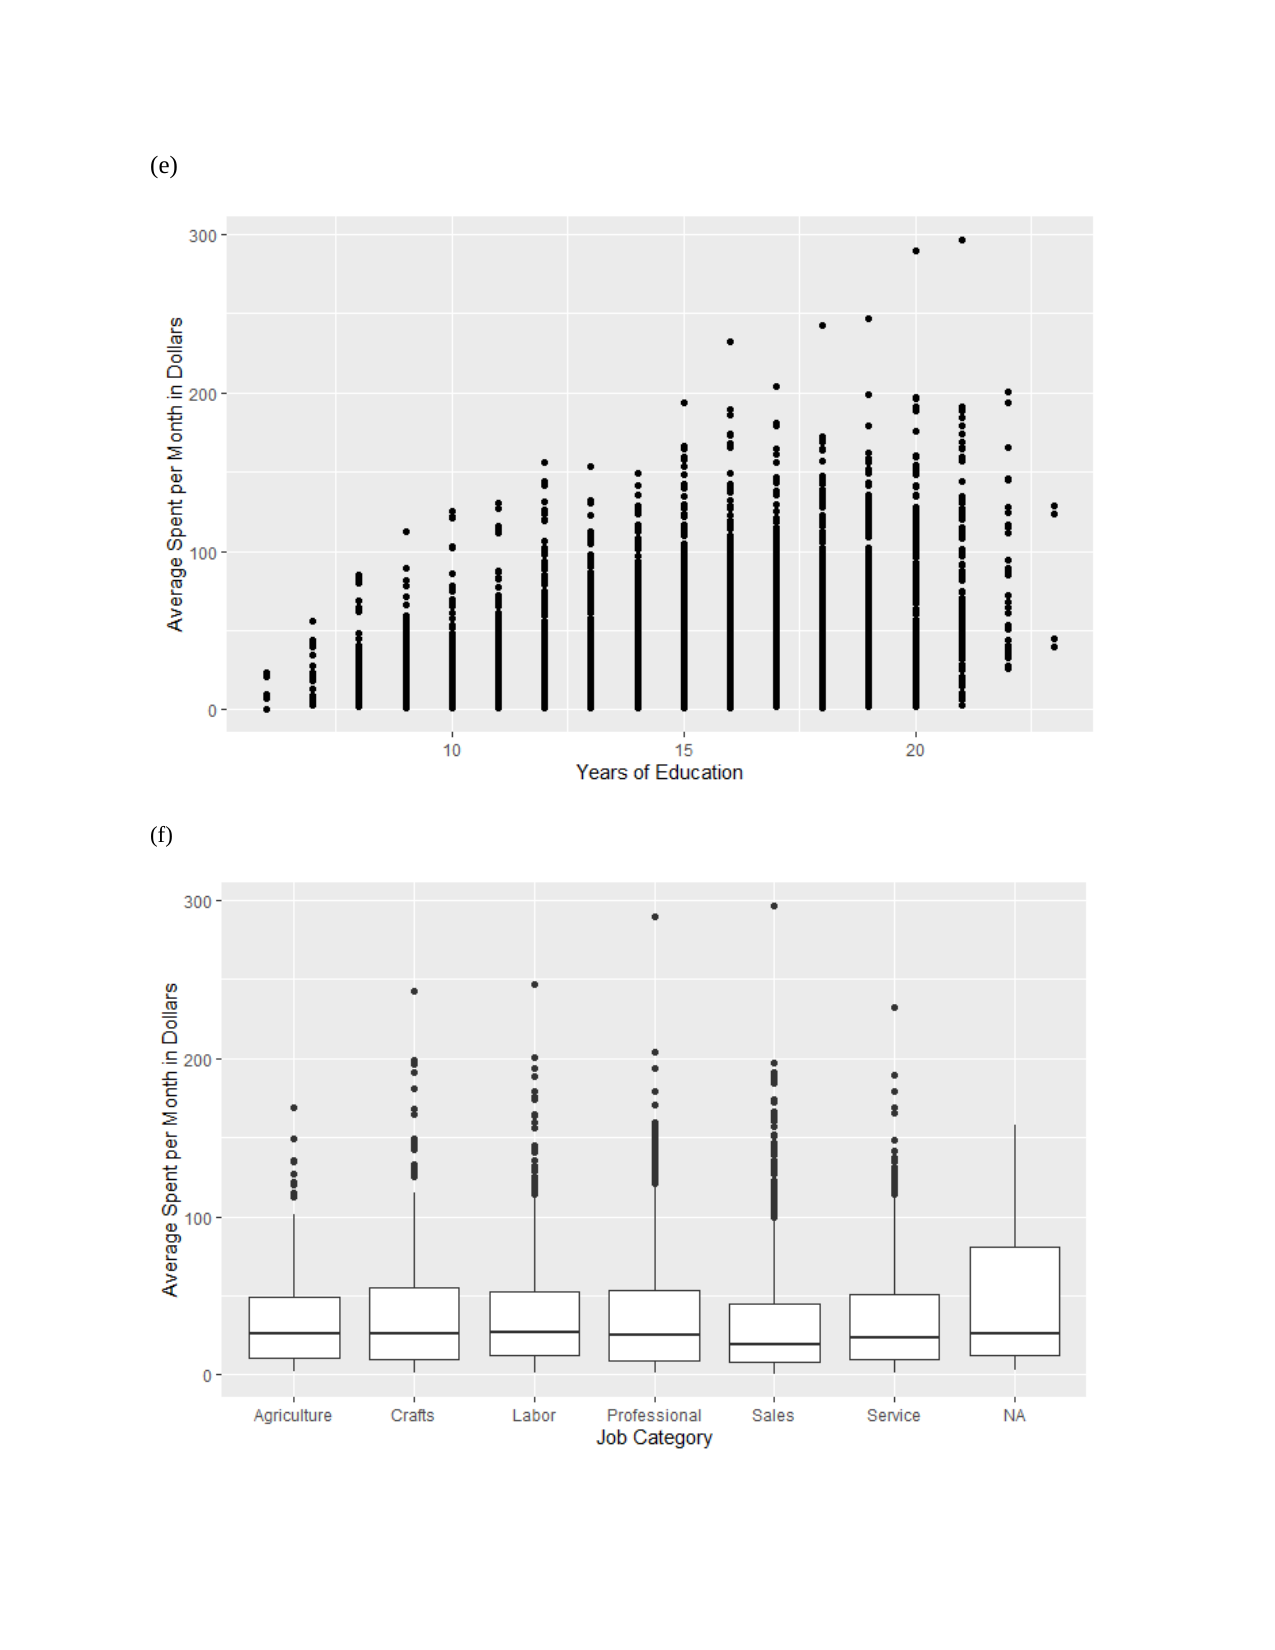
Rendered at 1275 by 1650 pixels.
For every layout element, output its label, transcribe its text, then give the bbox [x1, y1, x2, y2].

text (e) [150, 150, 1125, 179]
text (f) [150, 821, 1125, 847]
picture [155, 207, 1104, 793]
picture [150, 873, 1097, 1458]
